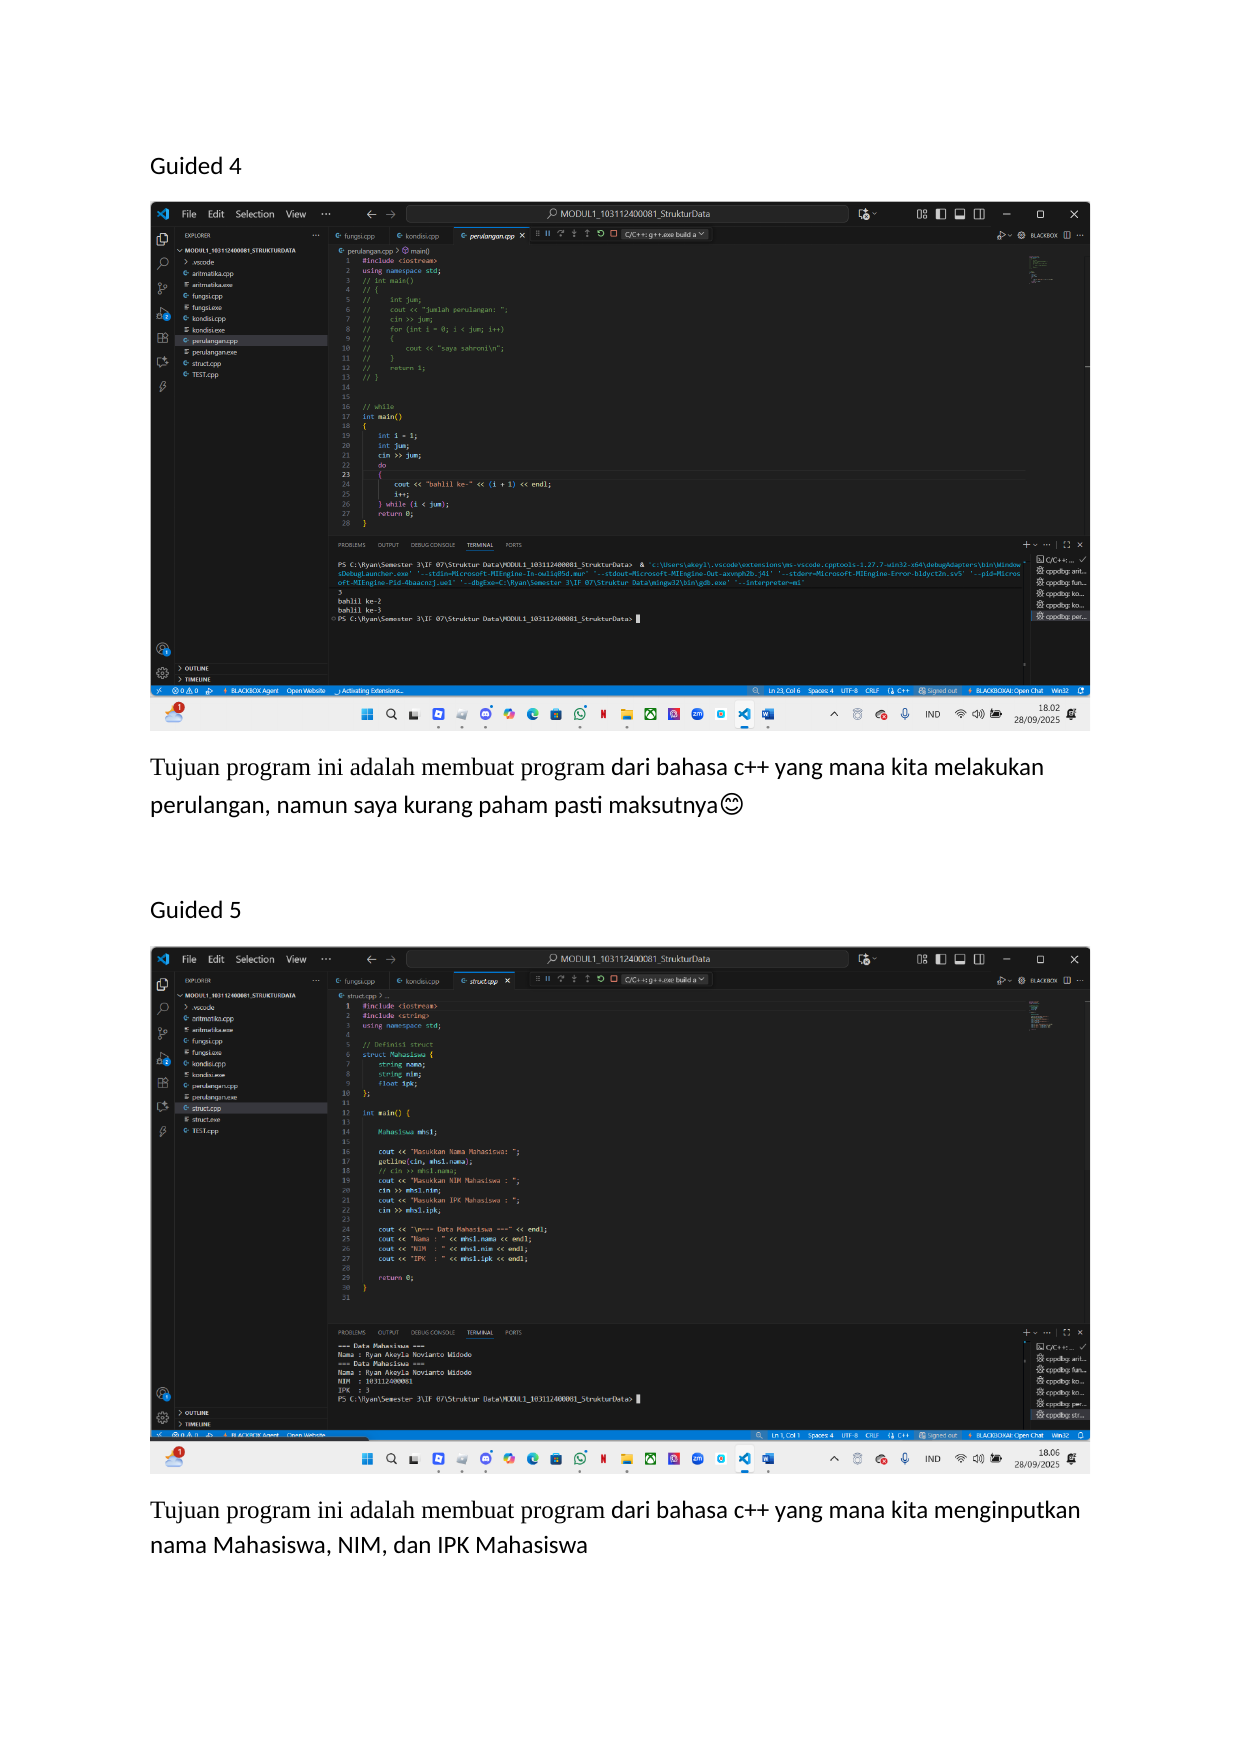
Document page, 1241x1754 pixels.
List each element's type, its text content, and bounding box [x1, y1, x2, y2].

picture [150, 201, 1091, 731]
picture [150, 946, 1091, 1474]
text Guided 4 [150, 150, 1090, 181]
text Guided 5 [150, 894, 1090, 925]
text Tujuan program ini adalah membuat program dari bahasa c++ yang mana kita menginputkan nama Mahasiswa, NIM, dan IPK Mahasiswa [150, 1494, 1090, 1560]
text Tujuan program ini adalah membuat program dari bahasa c++ yang mana kita melakukan perulangan, namun saya kurang paham pasti maksutnya [150, 751, 1090, 821]
